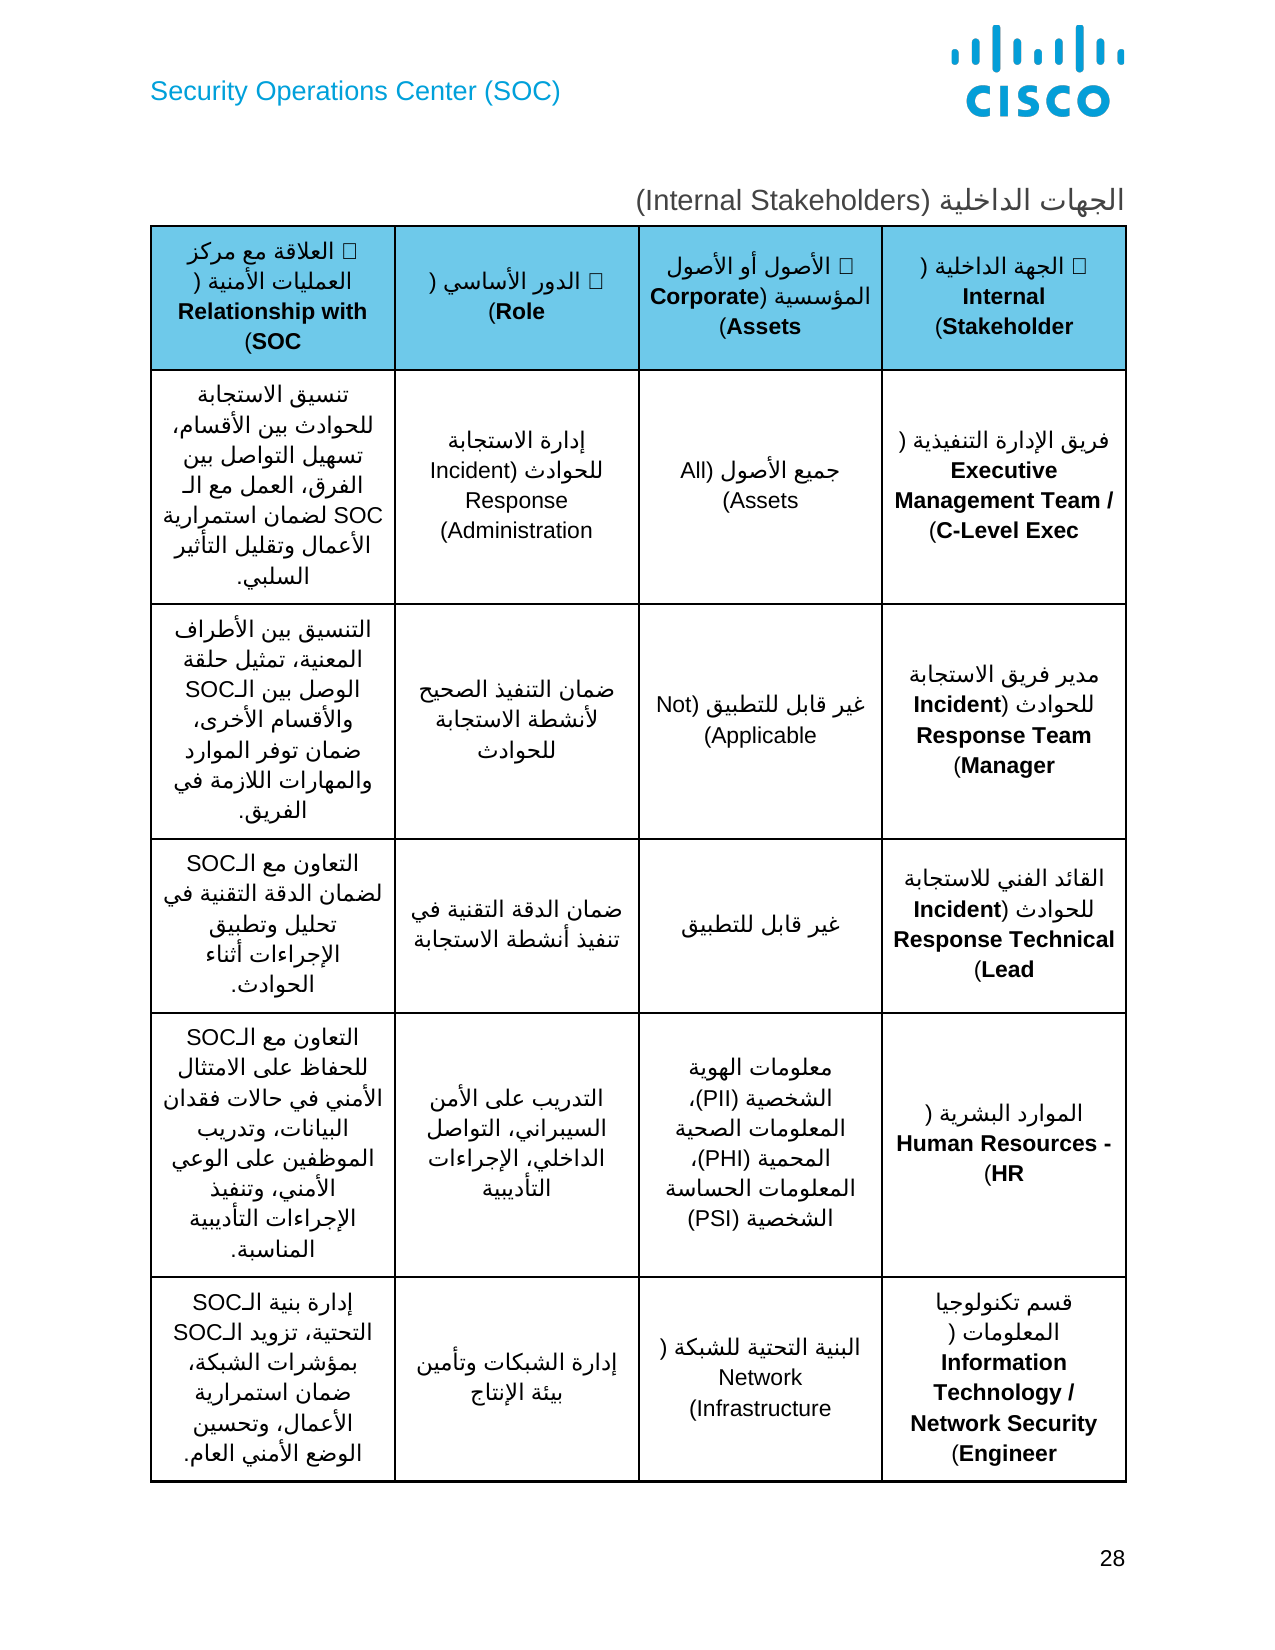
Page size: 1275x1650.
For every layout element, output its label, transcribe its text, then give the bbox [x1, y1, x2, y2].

table_cell إدارة الشبكات وتأمين بيئة الإنتاج [396, 1278, 638, 1480]
table_cell التعاون مع الـSOC لضمان الدقة التقنية في تحليل وتطبيق الإجراءات أثناء الحوادث. [152, 840, 394, 1012]
table_cell فريق الإدارة التنفيذية (Executive Management Team / C-Level Exec) [883, 371, 1125, 603]
table_header 💎 الأصول أو الأصول المؤسسية (Corporate Assets) [640, 227, 881, 369]
table_cell غير قابل للتطبيق (Not Applicable) [640, 605, 881, 838]
table_header 🏢 الجهة الداخلية (Internal Stakeholder) [883, 227, 1125, 369]
table_cell تنسيق الاستجابة للحوادث بين الأقسام، تسهيل التواصل بين الفرق، العمل مع الـSOC لضمان استمرارية الأعمال وتقليل التأثير السلبي. [152, 371, 394, 603]
picture [1086, 94, 1101, 108]
table_cell التدريب على الأمن السيبراني، التواصل الداخلي، الإجراءات التأديبية [396, 1014, 638, 1276]
subtitle الجهات الداخلية (Internal Stakeholders) [150, 183, 1125, 217]
table_cell غير قابل للتطبيق [640, 840, 881, 1012]
table_cell ضمان التنفيذ الصحيح لأنشطة الاستجابة للحوادث [396, 605, 638, 838]
table_cell التعاون مع الـSOC للحفاظ على الامتثال الأمني في حالات فقدان البيانات، وتدريب الموظفين على الوعي الأمني، وتنفيذ الإجراءات التأديبية المناسبة. [152, 1014, 394, 1276]
table_cell إدارة الاستجابة للحوادث (Incident Response Administration) [396, 371, 638, 603]
table_cell القائد الفني للاستجابة للحوادث (Incident Response Technical Lead) [883, 840, 1125, 1012]
picture [951, 25, 1125, 117]
table_cell معلومات الهوية الشخصية (PII)، المعلومات الصحية المحمية (PHI)، المعلومات الحساسة الشخصية (PSI) [640, 1014, 881, 1276]
table_cell البنية التحتية للشبكة (Network Infrastructure) [640, 1278, 881, 1480]
table_cell إدارة بنية الـSOC التحتية، تزويد الـSOC بمؤشرات الشبكة، ضمان استمرارية الأعمال، وتحسين الوضع الأمني العام. [152, 1278, 394, 1480]
table_cell ضمان الدقة التقنية في تنفيذ أنشطة الاستجابة [396, 840, 638, 1012]
table_cell قسم تكنولوجيا المعلومات (Information Technology / Network Security Engineer) [883, 1278, 1125, 1480]
table_cell التنسيق بين الأطراف المعنية، تمثيل حلقة الوصل بين الـSOC والأقسام الأخرى، ضمان توفر الموارد والمهارات اللازمة في الفريق. [152, 605, 394, 838]
table_cell جميع الأصول (All Assets) [640, 371, 881, 603]
table_header 🎯 الدور الأساسي (Role) [396, 227, 638, 369]
table_cell مدير فريق الاستجابة للحوادث (Incident Response Team Manager) [883, 605, 1125, 838]
table_header 🤝 العلاقة مع مركز العمليات الأمنية (Relationship with SOC) [152, 227, 394, 369]
table_cell الموارد البشرية (Human Resources - HR) [883, 1014, 1125, 1276]
